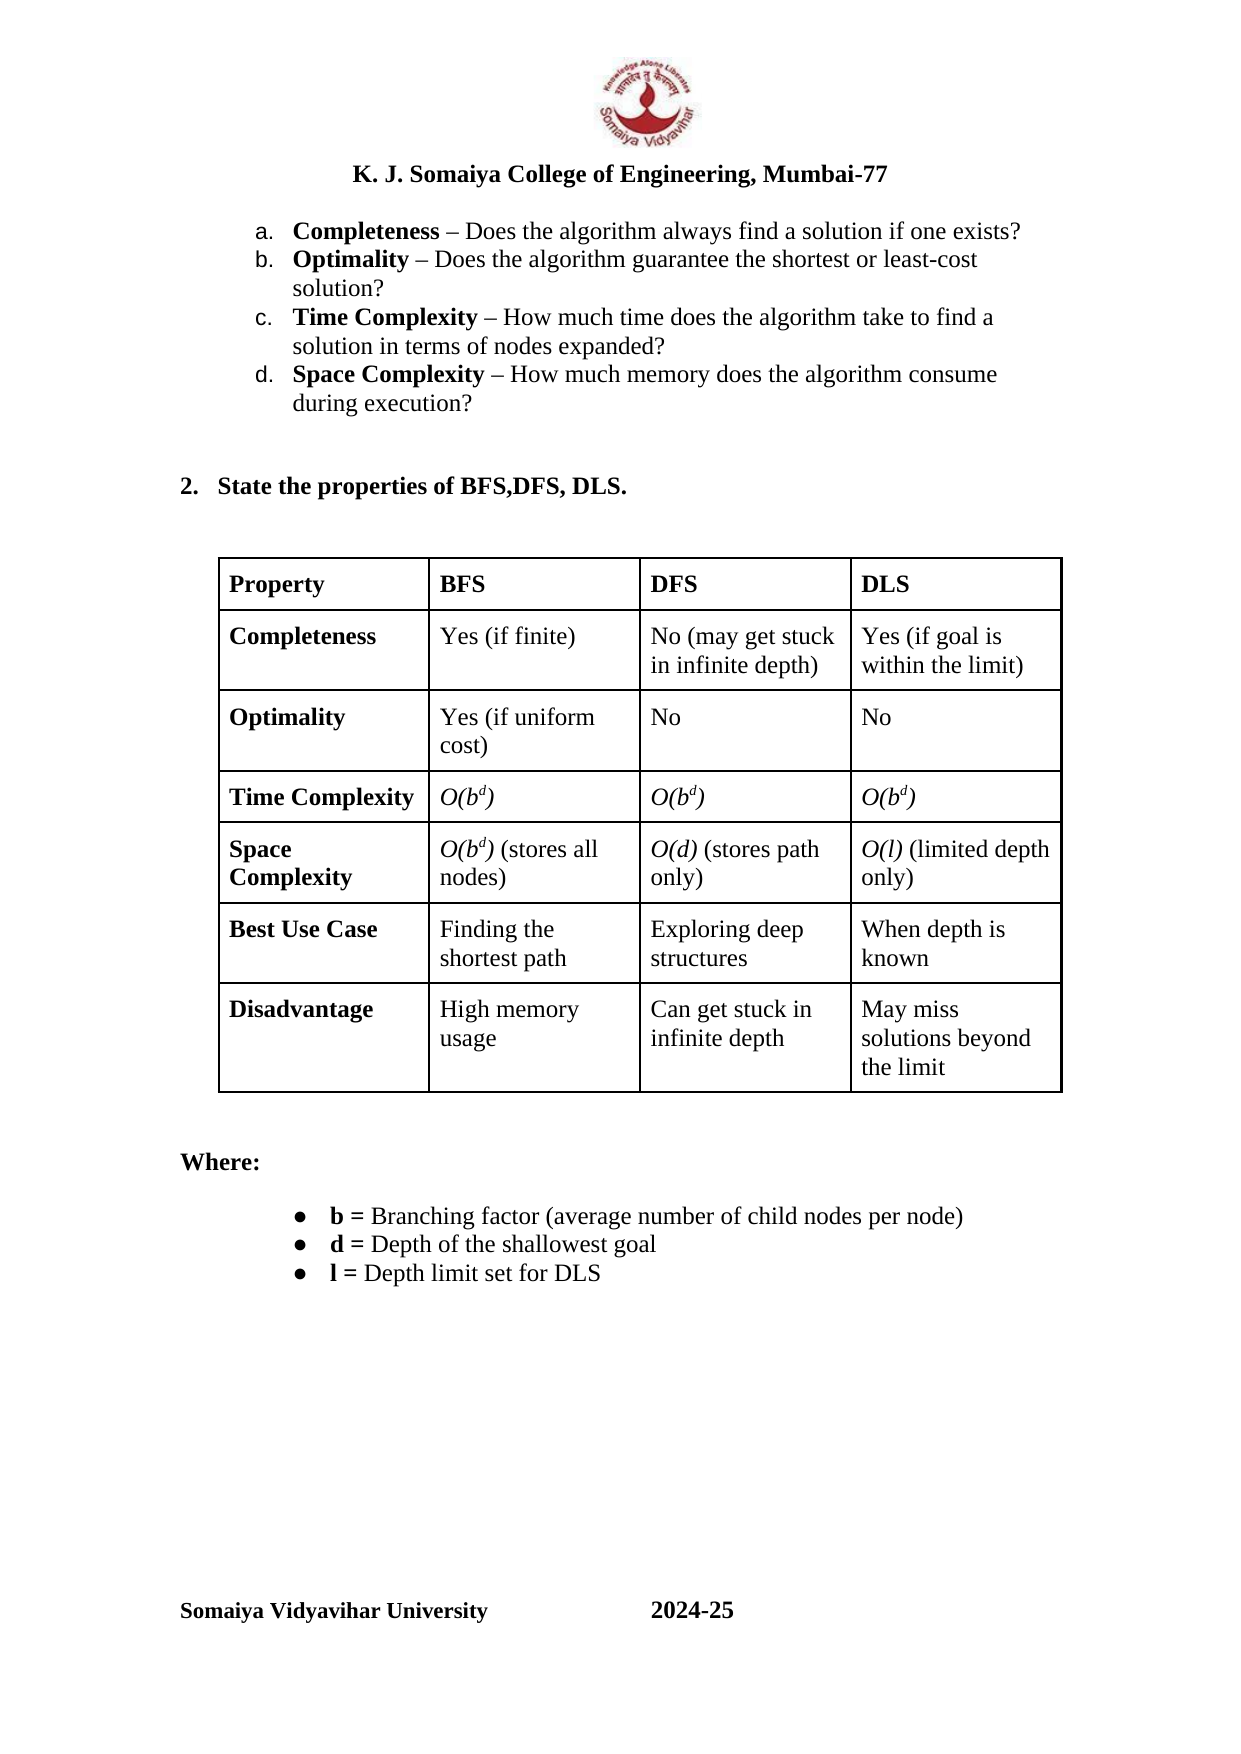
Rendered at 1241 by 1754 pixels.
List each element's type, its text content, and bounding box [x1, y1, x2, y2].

table_cell When depth is known [852, 904, 1060, 982]
list Completeness – Does the algorithm always find a solution if one exists? [255, 216, 1060, 244]
picture [593, 57, 703, 150]
table_cell Best Use Case [220, 904, 428, 982]
table_cell Completeness [220, 611, 428, 689]
table_cell O(bd) [852, 772, 1060, 821]
table_cell Optimality [220, 691, 428, 769]
table_cell No [641, 691, 850, 769]
list Space Complexity – How much memory does the algorithm consume during execution? [255, 359, 1060, 417]
table_cell Yes (if finite) [430, 611, 639, 689]
table_cell Yes (if uniform cost) [430, 691, 639, 769]
table_cell O(bd) [641, 772, 850, 821]
table_cell O(bd) [430, 772, 639, 821]
table_cell Yes (if goal is within the limit) [852, 611, 1060, 689]
table_cell No [852, 691, 1060, 769]
table_cell High memory usage [430, 984, 639, 1091]
table_cell O(d) (stores path only) [641, 823, 850, 902]
table_header BFS [430, 559, 639, 609]
list d = Depth of the shallowest goal [292, 1229, 1060, 1258]
table_cell O(l) (limited depth only) [852, 823, 1060, 902]
list l = Depth limit set for DLS [292, 1258, 1060, 1287]
list State the properties of BFS,DFS, DLS. [180, 471, 1060, 499]
table_header Property [220, 559, 428, 609]
table_cell No (may get stuck in infinite depth) [641, 611, 850, 689]
table_cell Time Complexity [220, 772, 428, 821]
table_header DFS [641, 559, 850, 609]
table_cell Finding the shortest path [430, 904, 639, 982]
list Time Complexity – How much time does the algorithm take to find a solution in terms of nodes expanded? [255, 302, 1060, 359]
list Optimality – Does the algorithm guarantee the shortest or least-cost solution? [255, 244, 1060, 302]
table_cell Can get stuck in infinite depth [641, 984, 850, 1091]
list b = Branching factor (average number of child nodes per node) [292, 1201, 1060, 1229]
table_header DLS [852, 559, 1060, 609]
table_cell O(bd) (stores all nodes) [430, 823, 639, 902]
table_cell Space Complexity [220, 823, 428, 902]
text Where: [180, 1147, 1060, 1176]
table_cell Disadvantage [220, 984, 428, 1091]
table_cell May miss solutions beyond the limit [852, 984, 1060, 1091]
table_cell Exploring deep structures [641, 904, 850, 982]
